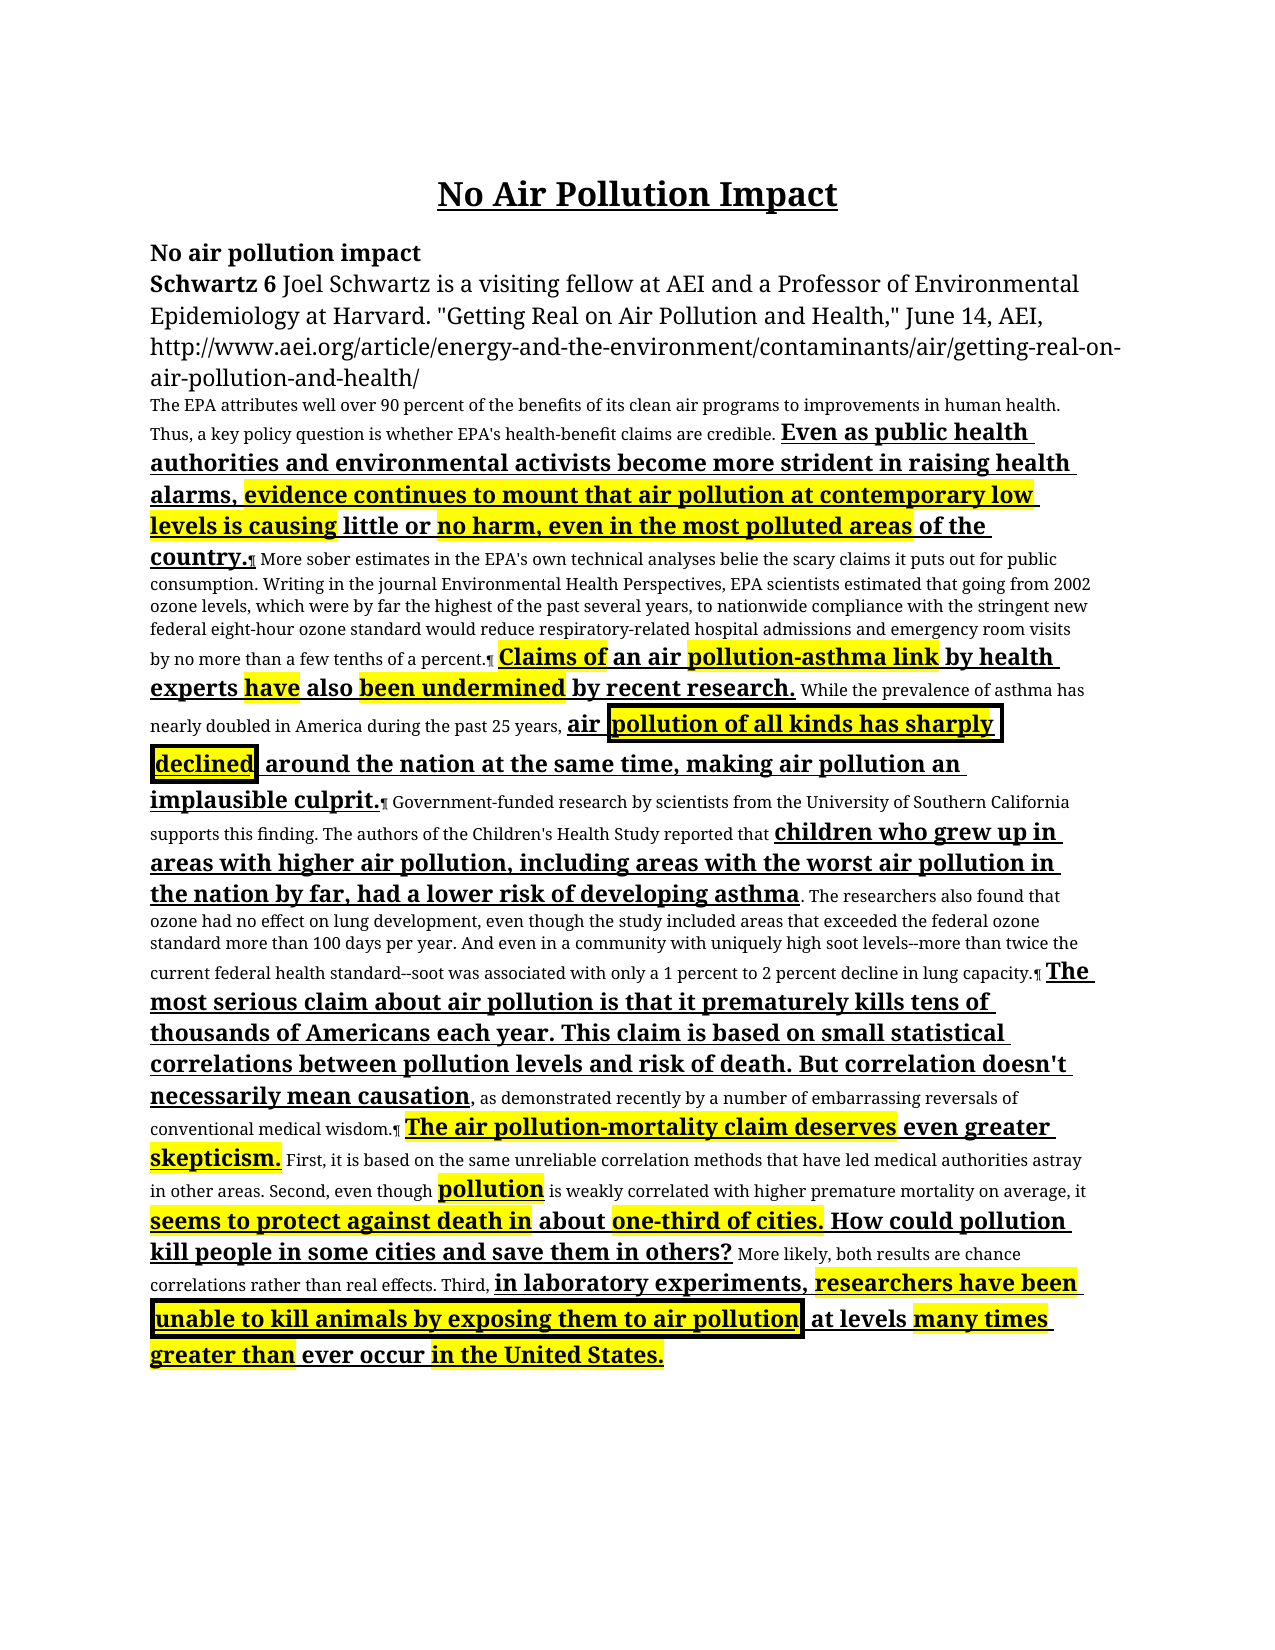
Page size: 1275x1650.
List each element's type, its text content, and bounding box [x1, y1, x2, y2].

text Schwartz 6 Joel Schwartz is a visiting fellow at AEI and a Professor of Environmental Epidemiology at Harvard. "Getting Real on Air Pollution and Health," June 14, AEI, http://www.aei.org/article/energy-and-the-environment/contaminants/air/getting-real-on-air-pollution-and-health/ [150, 268, 1125, 393]
text The EPA attributes well over 90 percent of the benefits of its clean air programs to improvements in human health. Thus, a key policy question is whether EPA's health-benefit claims are credible. Even as public health authorities and environmental activists become more strident in raising health alarms, evidence continues to mount that air pollution at contemporary low levels is causing little or no harm, even in the most polluted areas of the country.¶ More sober estimates in the EPA's own technical analyses belie the scary claims it puts out for public consumption. Writing in the journal Environmental Health Perspectives, EPA scientists estimated that going from 2002 ozone levels, which were by far the highest of the past several years, to nationwide compliance with the stringent new federal eight-hour ozone standard would reduce respiratory-related hospital admissions and emergency room visits by no more than a few tenths of a percent.¶ Claims of an air pollution-asthma link by health experts have also been undermined by recent research. While the prevalence of asthma has nearly doubled in America during the past 25 years, air pollution of all kinds has sharply declined around the nation at the same time, making air pollution an implausible culprit.¶ Government-funded research by scientists from the University of Southern California supports this finding. The authors of the Children's Health Study reported that children who grew up in areas with higher air pollution, including areas with the worst air pollution in the nation by far, had a lower risk of developing asthma. The researchers also found that ozone had no effect on lung development, even though the study included areas that exceeded the federal ozone standard more than 100 days per year. And even in a community with uniquely high soot levels--more than twice the current federal health standard--soot was associated with only a 1 percent to 2 percent decline in lung capacity.¶ The most serious claim about air pollution is that it prematurely kills tens of thousands of Americans each year. This claim is based on small statistical correlations between pollution levels and risk of death. But correlation doesn't necessarily mean causation, as demonstrated recently by a number of embarrassing reversals of conventional medical wisdom.¶ The air pollution-mortality claim deserves even greater skepticism. First, it is based on the same unreliable correlation methods that have led medical authorities astray in other areas. Second, even though pollution is weakly correlated with higher premature mortality on average, it seems to protect against death in about one-third of cities. How could pollution kill people in some cities and save them in others? More likely, both results are chance correlations rather than real effects. Third, in laboratory experiments, researchers have been unable to kill animals by exposing them to air pollution at levels many times greater than ever occur in the United States. [150, 393, 1095, 1370]
subtitle No Air Pollution Impact [150, 171, 1125, 216]
subtitle No air pollution impact [150, 237, 1125, 268]
